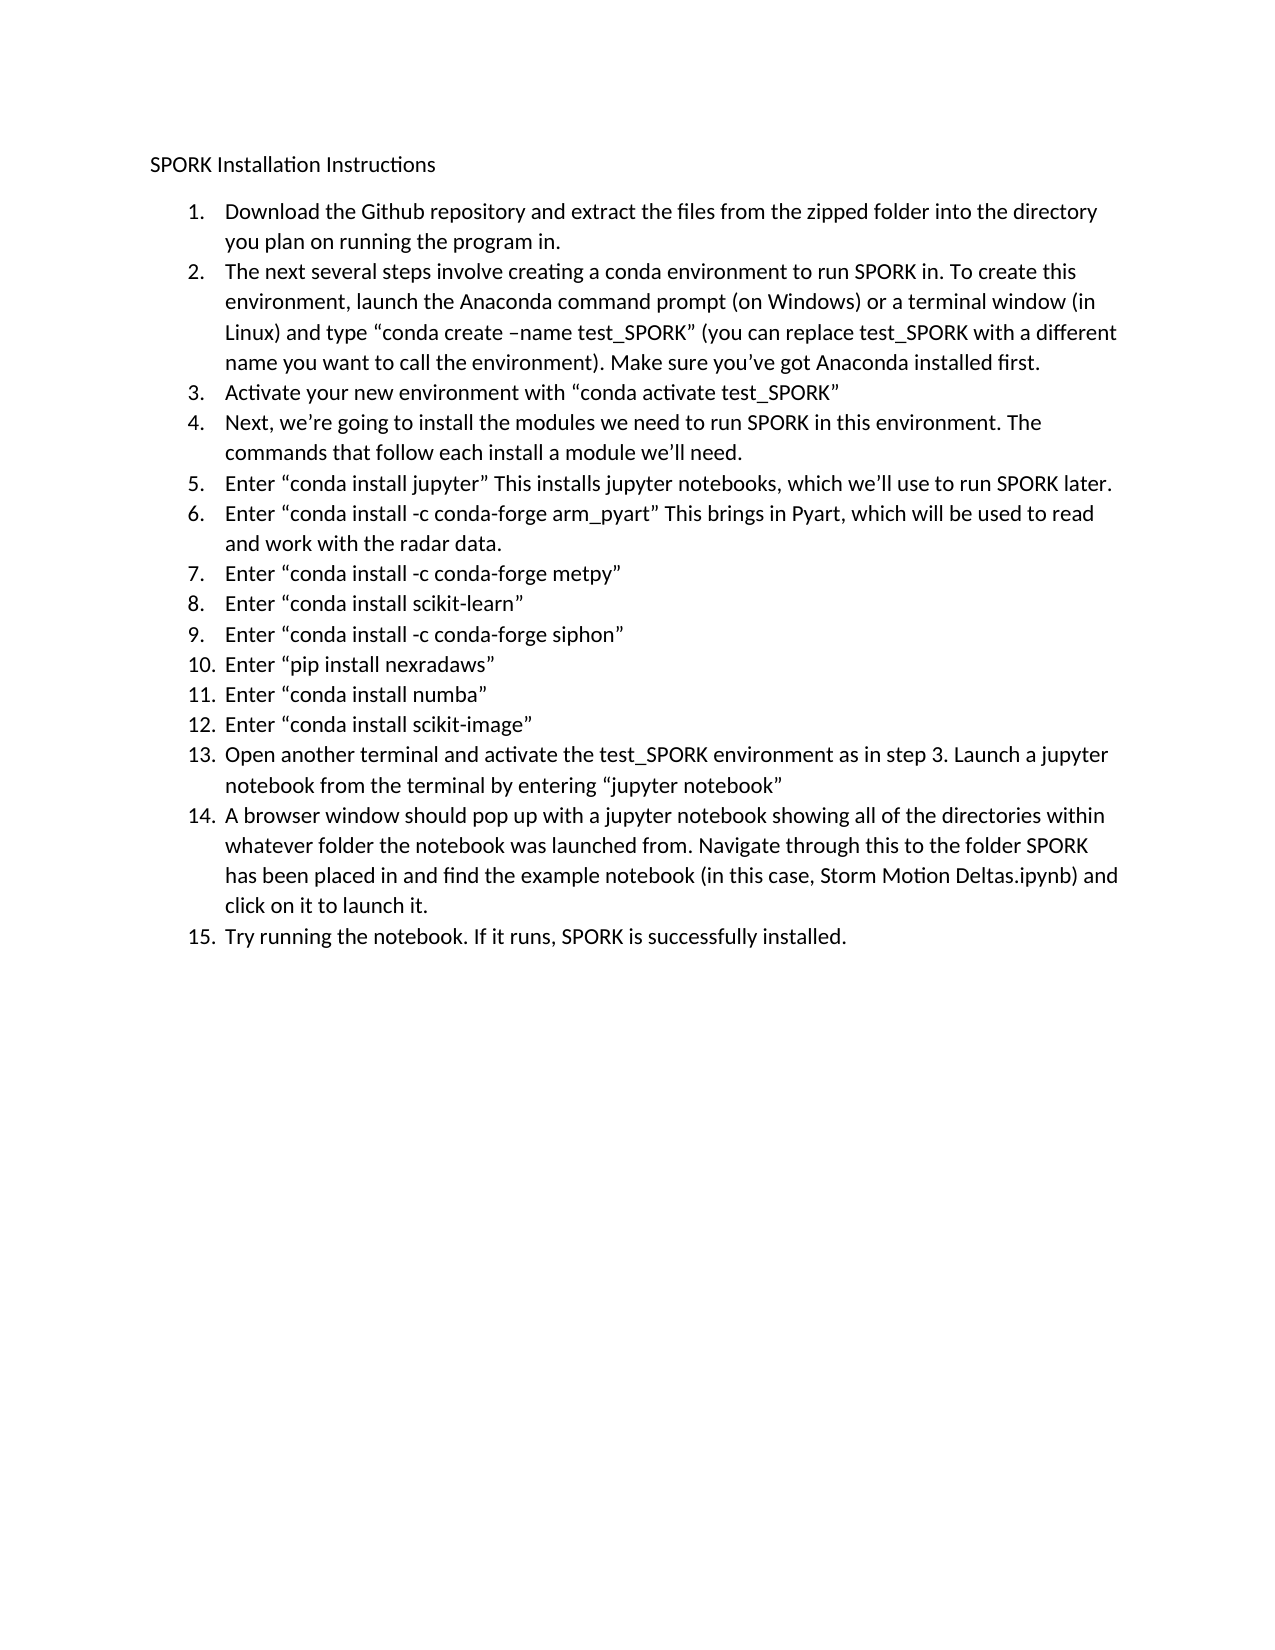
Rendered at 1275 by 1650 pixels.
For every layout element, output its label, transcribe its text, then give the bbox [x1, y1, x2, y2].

list Activate your new environment with “conda activate test_SPORK” [187, 378, 1125, 406]
list Download the Github repository and extract the files from the zipped folder into the directory you plan on running the program in. [187, 197, 1125, 255]
list Enter “conda install numba” [187, 680, 1125, 708]
list A browser window should pop up with a jupyter notebook showing all of the directories within whatever folder the notebook was launched from. Navigate through this to the folder SPORK has been placed in and find the example notebook (in this case, Storm Motion Deltas.ipynb) and click on it to launch it. [187, 801, 1125, 920]
text SPORK Installation Instructions [150, 150, 1125, 178]
list Try running the notebook. If it runs, SPORK is successfully installed. [187, 922, 1125, 950]
list The next several steps involve creating a conda environment to run SPORK in. To create this environment, launch the Anaconda command prompt (on Windows) or a terminal window (in Linux) and type “conda create –name test_SPORK” (you can replace test_SPORK with a different name you want to call the environment). Make sure you’ve got Anaconda installed first. [187, 257, 1125, 376]
list Open another terminal and activate the test_SPORK environment as in step 3. Launch a jupyter notebook from the terminal by entering “jupyter notebook” [187, 741, 1125, 799]
list Enter “conda install -c conda-forge siphon” [187, 620, 1125, 648]
list Enter “conda install scikit-learn” [187, 589, 1125, 618]
list Enter “conda install scikit-image” [187, 710, 1125, 738]
list Enter “pip install nexradaws” [187, 650, 1125, 678]
list Enter “conda install -c conda-forge arm_pyart” This brings in Pyart, which will be used to read and work with the radar data. [187, 499, 1125, 557]
list Next, we’re going to install the modules we need to run SPORK in this environment. The commands that follow each install a module we’ll need. [187, 408, 1125, 467]
list Enter “conda install jupyter” This installs jupyter notebooks, which we’ll use to run SPORK later. [187, 469, 1125, 497]
list Enter “conda install -c conda-forge metpy” [187, 559, 1125, 587]
